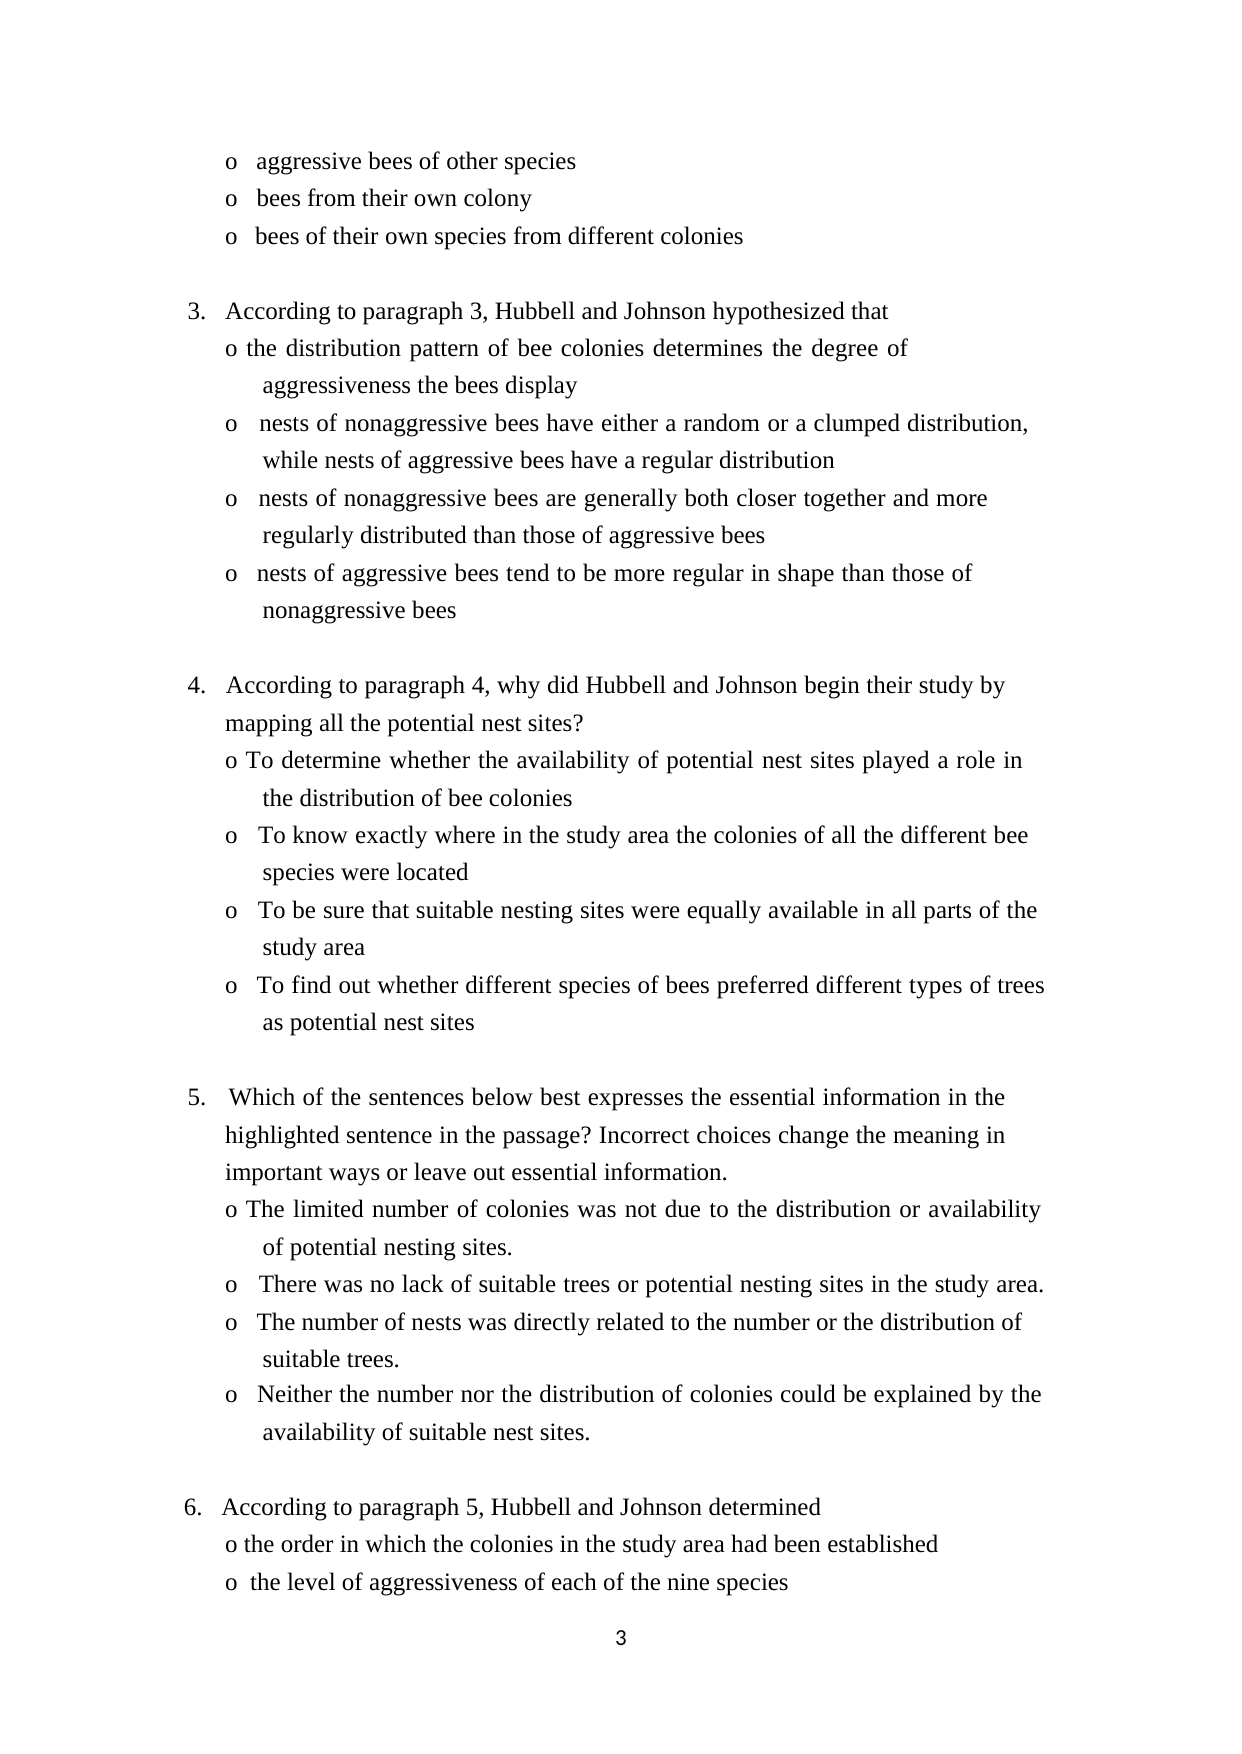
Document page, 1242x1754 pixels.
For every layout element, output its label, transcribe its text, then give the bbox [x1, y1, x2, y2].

text 6. According to paragraph 5, Hubbell and Johnson determined [183, 1492, 831, 1521]
text o Neither the number nor the distribution of colonies could be explained by the availability of suitable nest sites. [225, 1379, 1042, 1446]
text o bees from their own colony [225, 183, 1069, 212]
text o To know exactly where in the study area the colonies of all the different bee species were located [225, 820, 1029, 886]
text o aggressive bees of other species [225, 146, 1069, 174]
text o To determine whether the availability of potential nest sites played a role in the distribution of bee colonies [225, 745, 1024, 811]
text 5. Which of the sentences below best expresses the essential information in the highlighted sentence in the passage? Incorrect choices change the meaning in important ways or leave out essential information. [187, 1082, 1006, 1186]
text o the order in which the colonies in the study area had been established [225, 1529, 1069, 1558]
text o The limited number of colonies was not due to the distribution or availability of potential nesting sites. [225, 1194, 1041, 1261]
text o To find out whether different species of bees preferred different types of trees as potential nest sites [225, 970, 1045, 1036]
text o nests of aggressive bees tend to be more regular in shape than those of nonaggressive bees [225, 558, 973, 624]
text o There was no lack of suitable trees or potential nesting sites in the study area. o The number of nests was directly related to the number or the distribution of [225, 1269, 1044, 1336]
text o the distribution pattern of bee colonies determines the degree of aggressiveness the bees display [225, 333, 908, 399]
text o bees of their own species from different colonies [225, 221, 1069, 249]
text o the level of aggressiveness of each of the nine species [225, 1567, 1069, 1596]
text 4. According to paragraph 4, why did Hubbell and Johnson begin their study by mapping all the potential nest sites? [187, 670, 1006, 736]
text o To be sure that suitable nesting sites were equally available in all parts of the study area [225, 895, 1038, 961]
text 3. According to paragraph 3, Hubbell and Johnson hypothesized that [187, 296, 1069, 324]
text o nests of nonaggressive bees have either a random or a clumped distribution, while nests of aggressive bees have a regular distribution [225, 408, 1028, 474]
text suitable trees. [262, 1344, 1069, 1373]
text o nests of nonaggressive bees are generally both closer together and more regularly distributed than those of aggressive bees [225, 483, 988, 549]
